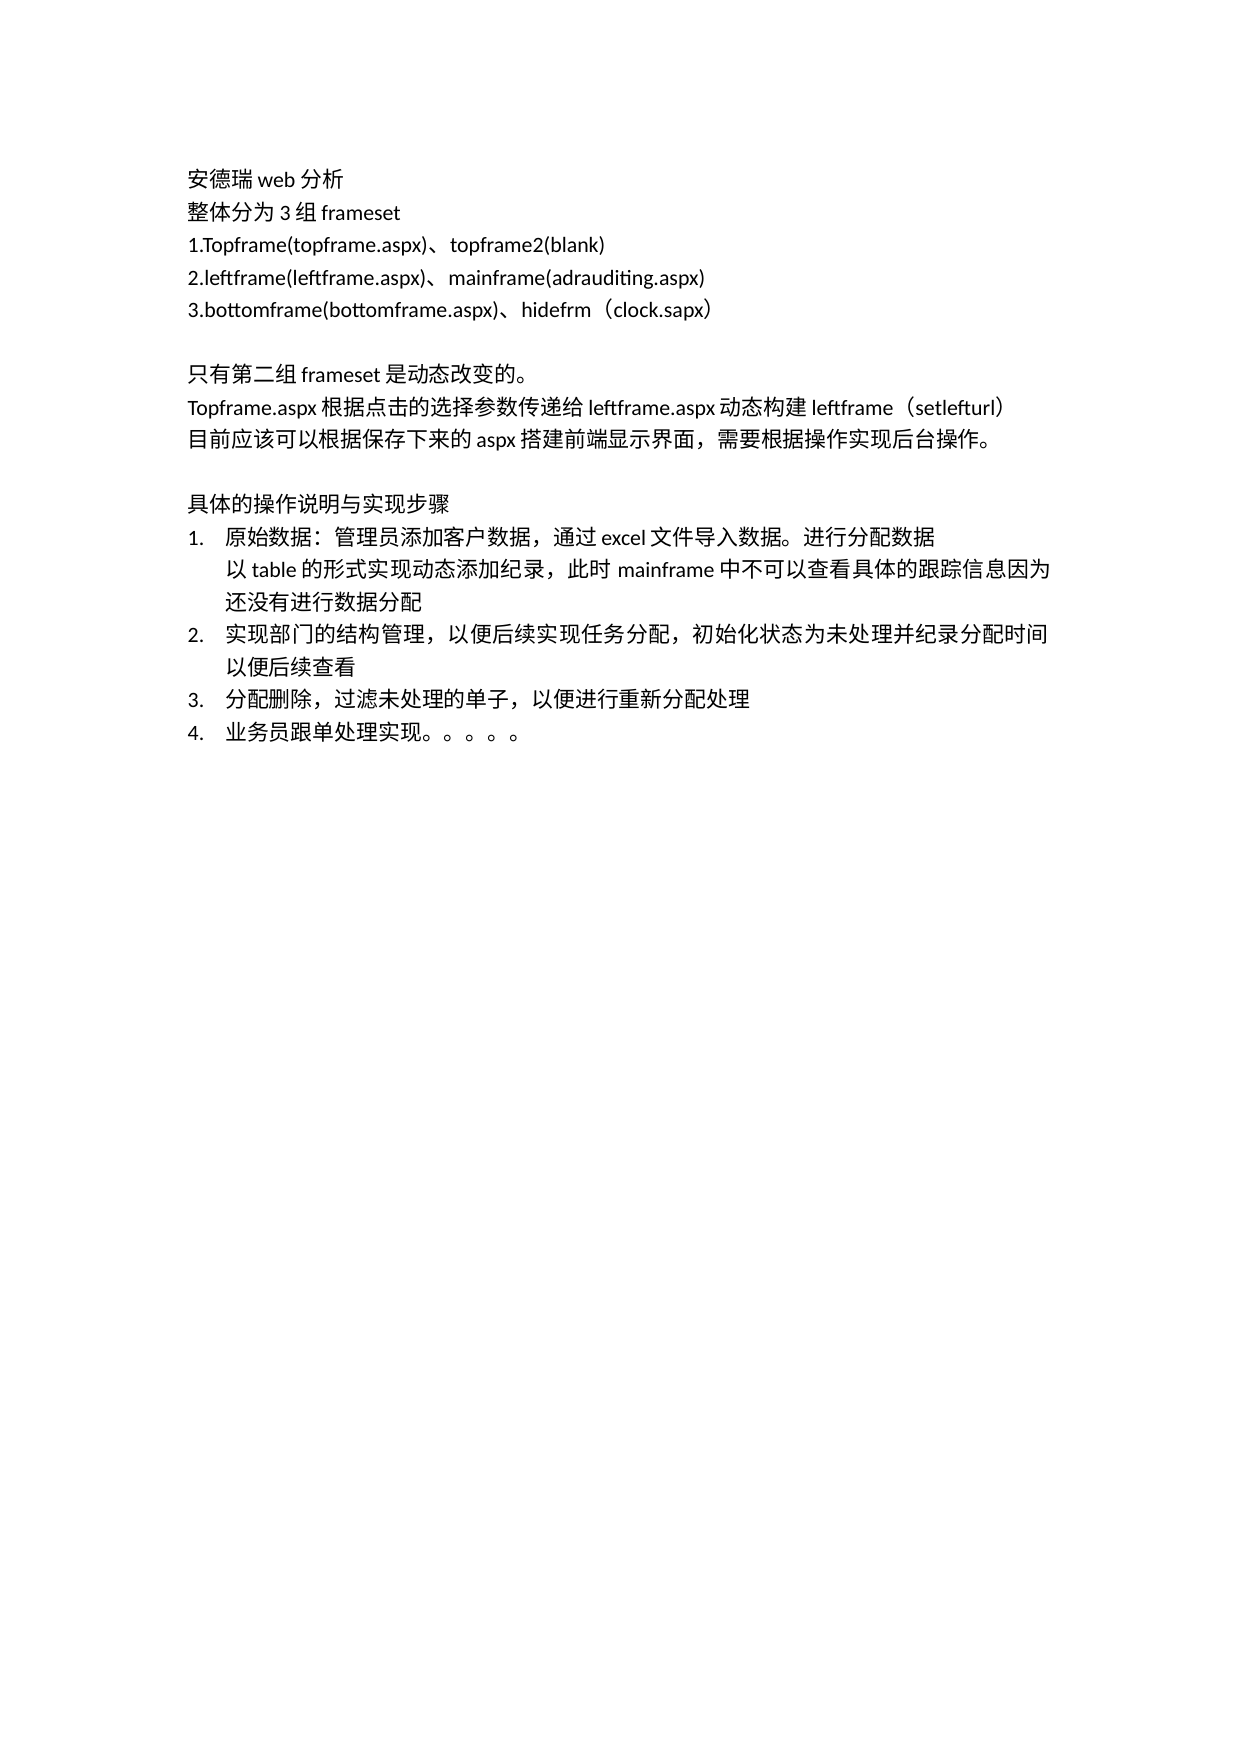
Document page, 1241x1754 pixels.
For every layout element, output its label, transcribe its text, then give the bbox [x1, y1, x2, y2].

text 安德瑞web 分析 [187, 162, 1053, 194]
list 业务员跟单处理实现。。。。。 [187, 714, 1053, 747]
text Topframe.aspx根据点击的选择参数传递给leftframe.aspx动态构建leftframe（setlefturl） [187, 389, 1053, 422]
list 以table的形式实现动态添加纪录，此时mainframe中不可以查看具体的跟踪信息因为还没有进行数据分配 [225, 552, 1053, 617]
list 实现部门的结构管理，以便后续实现任务分配，初始化状态为未处理并纪录分配时间以便后续查看 [187, 617, 1053, 682]
list 原始数据：管理员添加客户数据，通过excel文件导入数据。进行分配数据 [187, 519, 1053, 552]
text 2.leftframe(leftframe.aspx)、mainframe(adrauditing.aspx) [187, 259, 1053, 292]
text 目前应该可以根据保存下来的aspx搭建前端显示界面，需要根据操作实现后台操作。 [187, 422, 1053, 454]
list 分配删除，过滤未处理的单子，以便进行重新分配处理 [187, 682, 1053, 714]
text 整体分为3组frameset [187, 194, 1053, 227]
text 1.Topframe(topframe.aspx)、topframe2(blank) [187, 227, 1053, 259]
text 具体的操作说明与实现步骤 [187, 487, 1053, 519]
text 只有第二组frameset是动态改变的。 [187, 357, 1053, 389]
text 3.bottomframe(bottomframe.aspx)、hidefrm（clock.sapx） [187, 292, 1053, 324]
